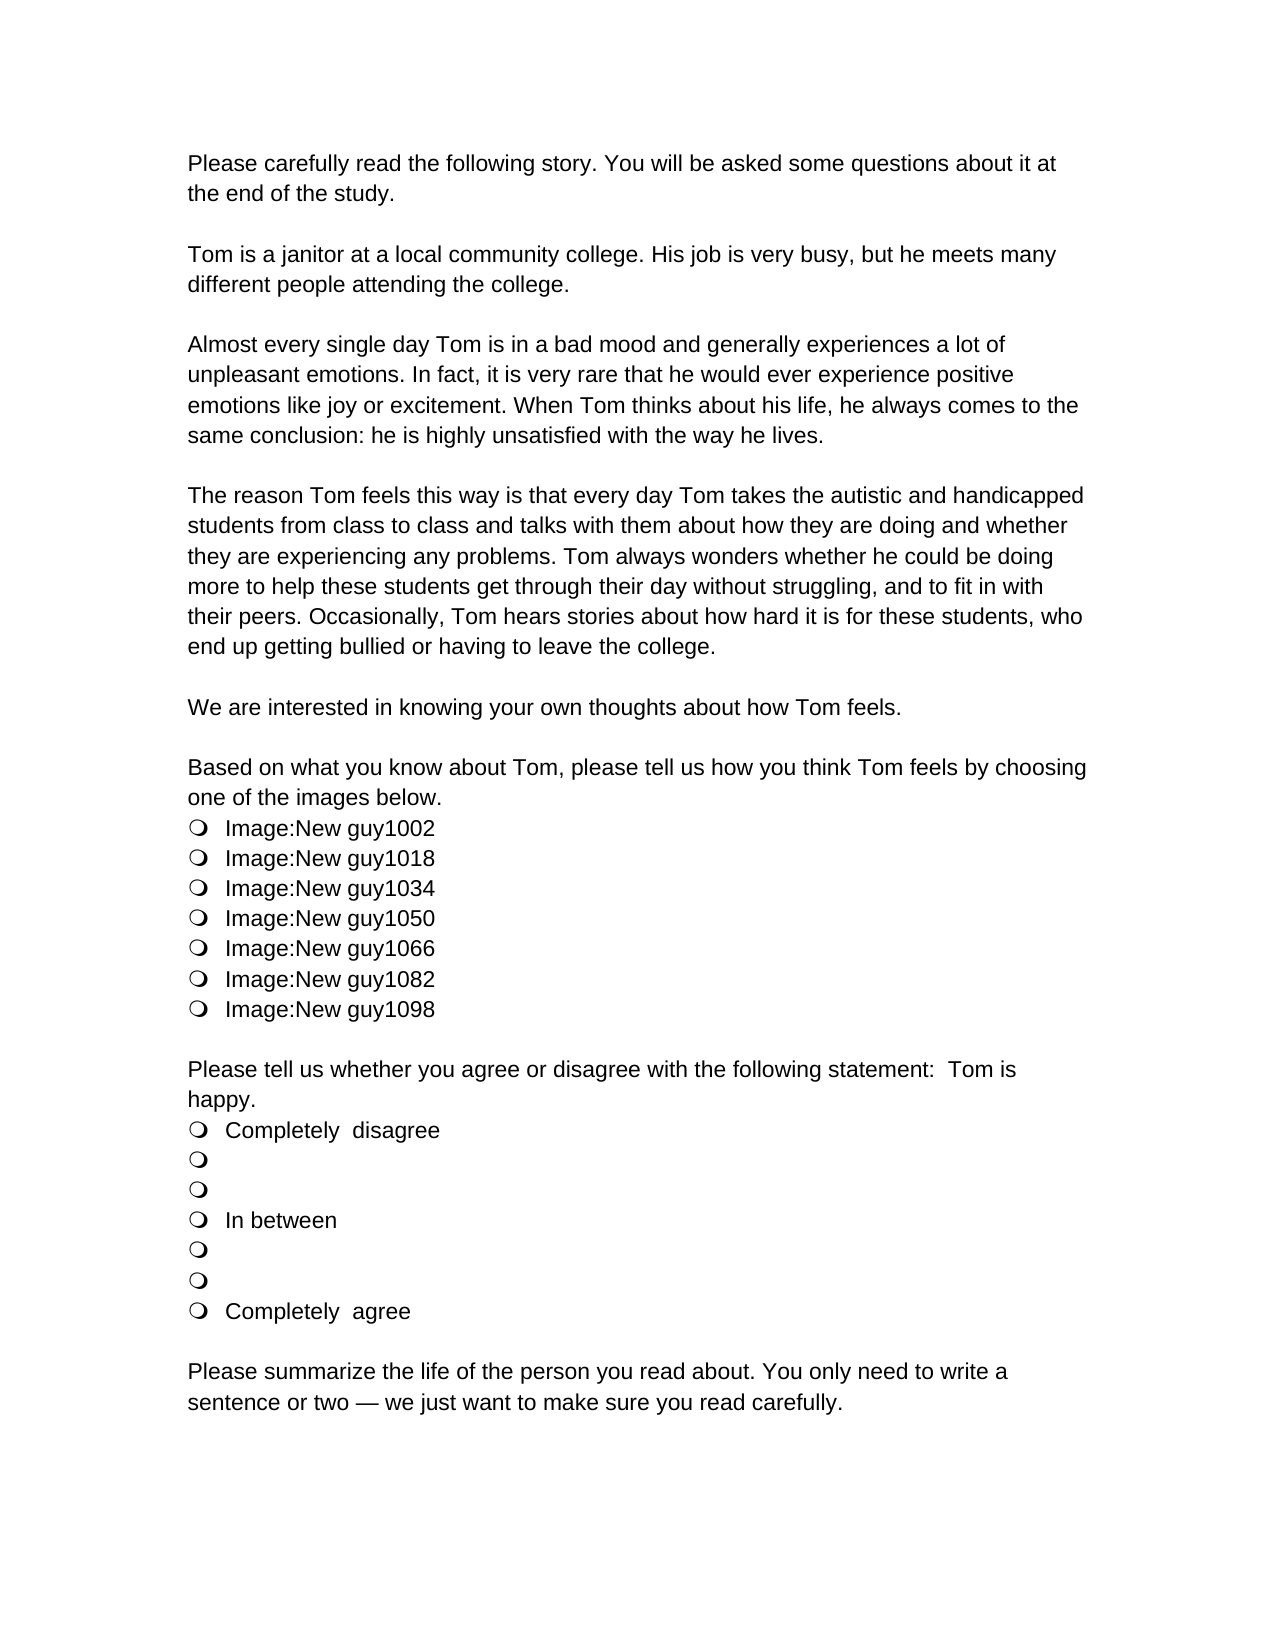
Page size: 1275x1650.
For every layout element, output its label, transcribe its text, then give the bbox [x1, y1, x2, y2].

list In between [187, 1207, 1087, 1234]
text Based on what you know about Tom, please tell us how you think Tom feels by choosing one of the images below. [187, 754, 1087, 811]
text We are interested in knowing your own thoughts about how Tom feels. [187, 694, 1087, 720]
text Please carefully read the following story. You will be asked some questions about it at the end of the study. [187, 150, 1087, 207]
list Image:New guy1098 [187, 996, 1087, 1022]
list Image:New guy1082 [187, 966, 1087, 992]
text The reason Tom feels this way is that every day Tom takes the autistic and handicapped students from class to class and talks with them about how they are doing and whether they are experiencing any problems. Tom always wonders whether he could be doing more to help these students get through their day without struggling, and to fit in with their peers. Occasionally, Tom hears stories about how hard it is for these students, who end up getting bullied or having to leave the college. [187, 482, 1087, 660]
list Completely agree [187, 1298, 1087, 1324]
list Image:New guy1066 [187, 935, 1087, 962]
text Almost every single day Tom is in a bad mood and generally experiences a lot of unpleasant emotions. In fact, it is very rare that he would ever experience positive emotions like joy or excitement. When Tom thinks about his life, he always comes to the same conclusion: he is highly unsatisfied with the way he lives. [187, 331, 1087, 448]
list Image:New guy1002 [187, 814, 1087, 841]
list Image:New guy1018 [187, 845, 1087, 871]
text Please tell us whether you agree or disagree with the following statement: Tom is happy. [187, 1056, 1087, 1113]
list Completely disagree [187, 1117, 1087, 1143]
list Image:New guy1050 [187, 905, 1087, 932]
list Image:New guy1034 [187, 875, 1087, 901]
text Please summarize the life of the person you read about. You only need to write a sentence or two — we just want to make sure you read carefully. [187, 1358, 1087, 1415]
text Tom is a janitor at a local community college. His job is very busy, but he meets many different people attending the college. [187, 241, 1087, 297]
